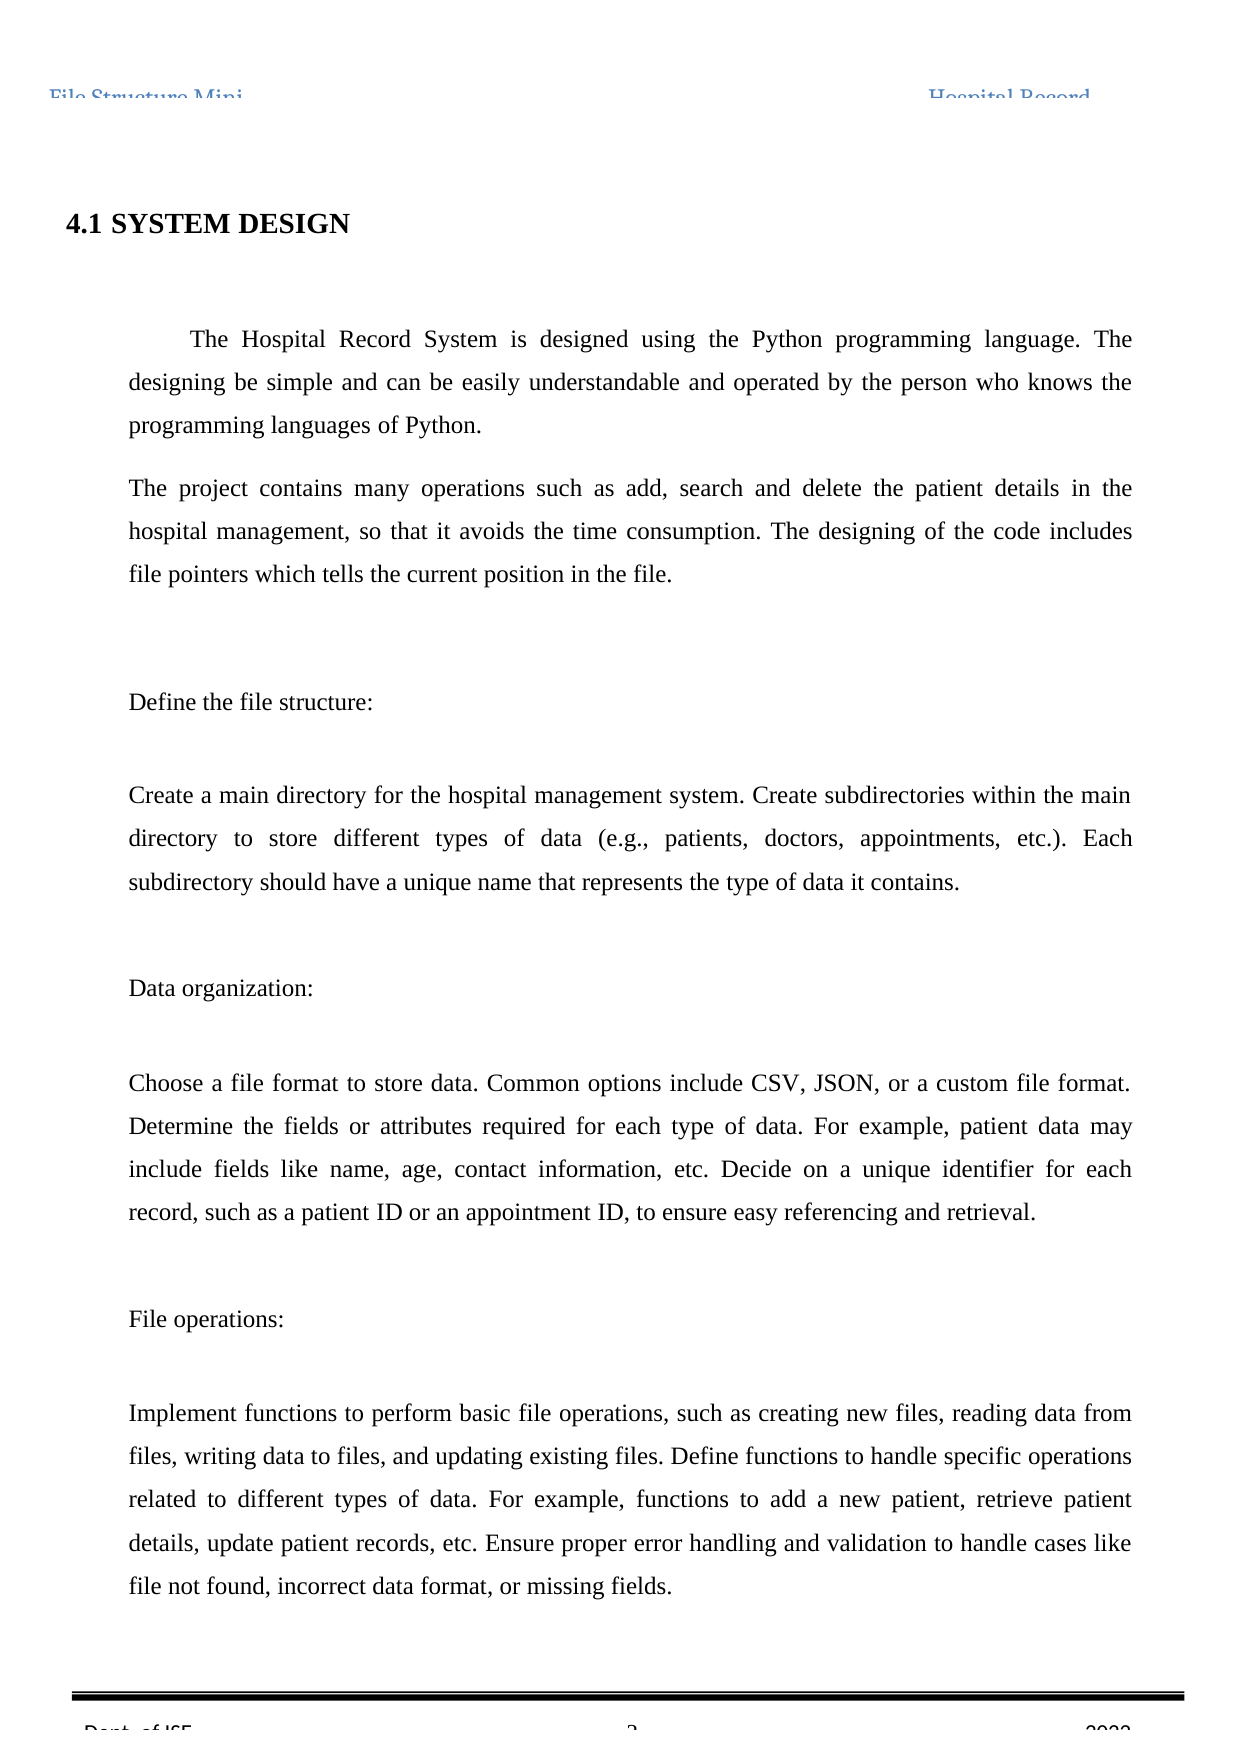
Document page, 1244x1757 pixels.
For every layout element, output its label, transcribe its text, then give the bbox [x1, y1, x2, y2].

text Choose a file format to store data. Common options include CSV, JSON, or a custom file format. Determine the fields or attributes required for each type of data. For example, patient data may include fields like name, age, contact information, etc. Decide on a unique identifier for each record, such as a patient ID or an appointment ID, to ensure easy referencing and retrieval. [128, 1068, 1133, 1226]
text File operations: [128, 1304, 1192, 1333]
text The Hospital Record System is designed using the Python programming language. The designing be simple and can be easily understandable and operated by the person who knows the programming languages of Python. [128, 324, 1133, 439]
text Define the file structure: [128, 687, 1192, 716]
subtitle SYSTEM DESIGN [66, 206, 1192, 240]
text Implement functions to perform basic file operations, such as creating new files, reading data from files, writing data to files, and updating existing files. Define functions to handle specific operations related to different types of data. For example, functions to add a new patient, retrieve patient details, update patient records, etc. Ensure proper error handling and validation to handle cases like file not found, incorrect data format, or missing fields. [128, 1398, 1133, 1599]
text Create a main directory for the hospital management system. Create subdirectories within the main directory to store different types of data (e.g., patients, doctors, appointments, etc.). Each subdirectory should have a unique name that represents the type of data it contains. [128, 780, 1133, 895]
text Data organization: [128, 973, 1192, 1002]
text The project contains many operations such as add, search and delete the patient details in the hospital management, so that it avoids the time consumption. The designing of the code includes file pointers which tells the current position in the file. [128, 473, 1133, 588]
